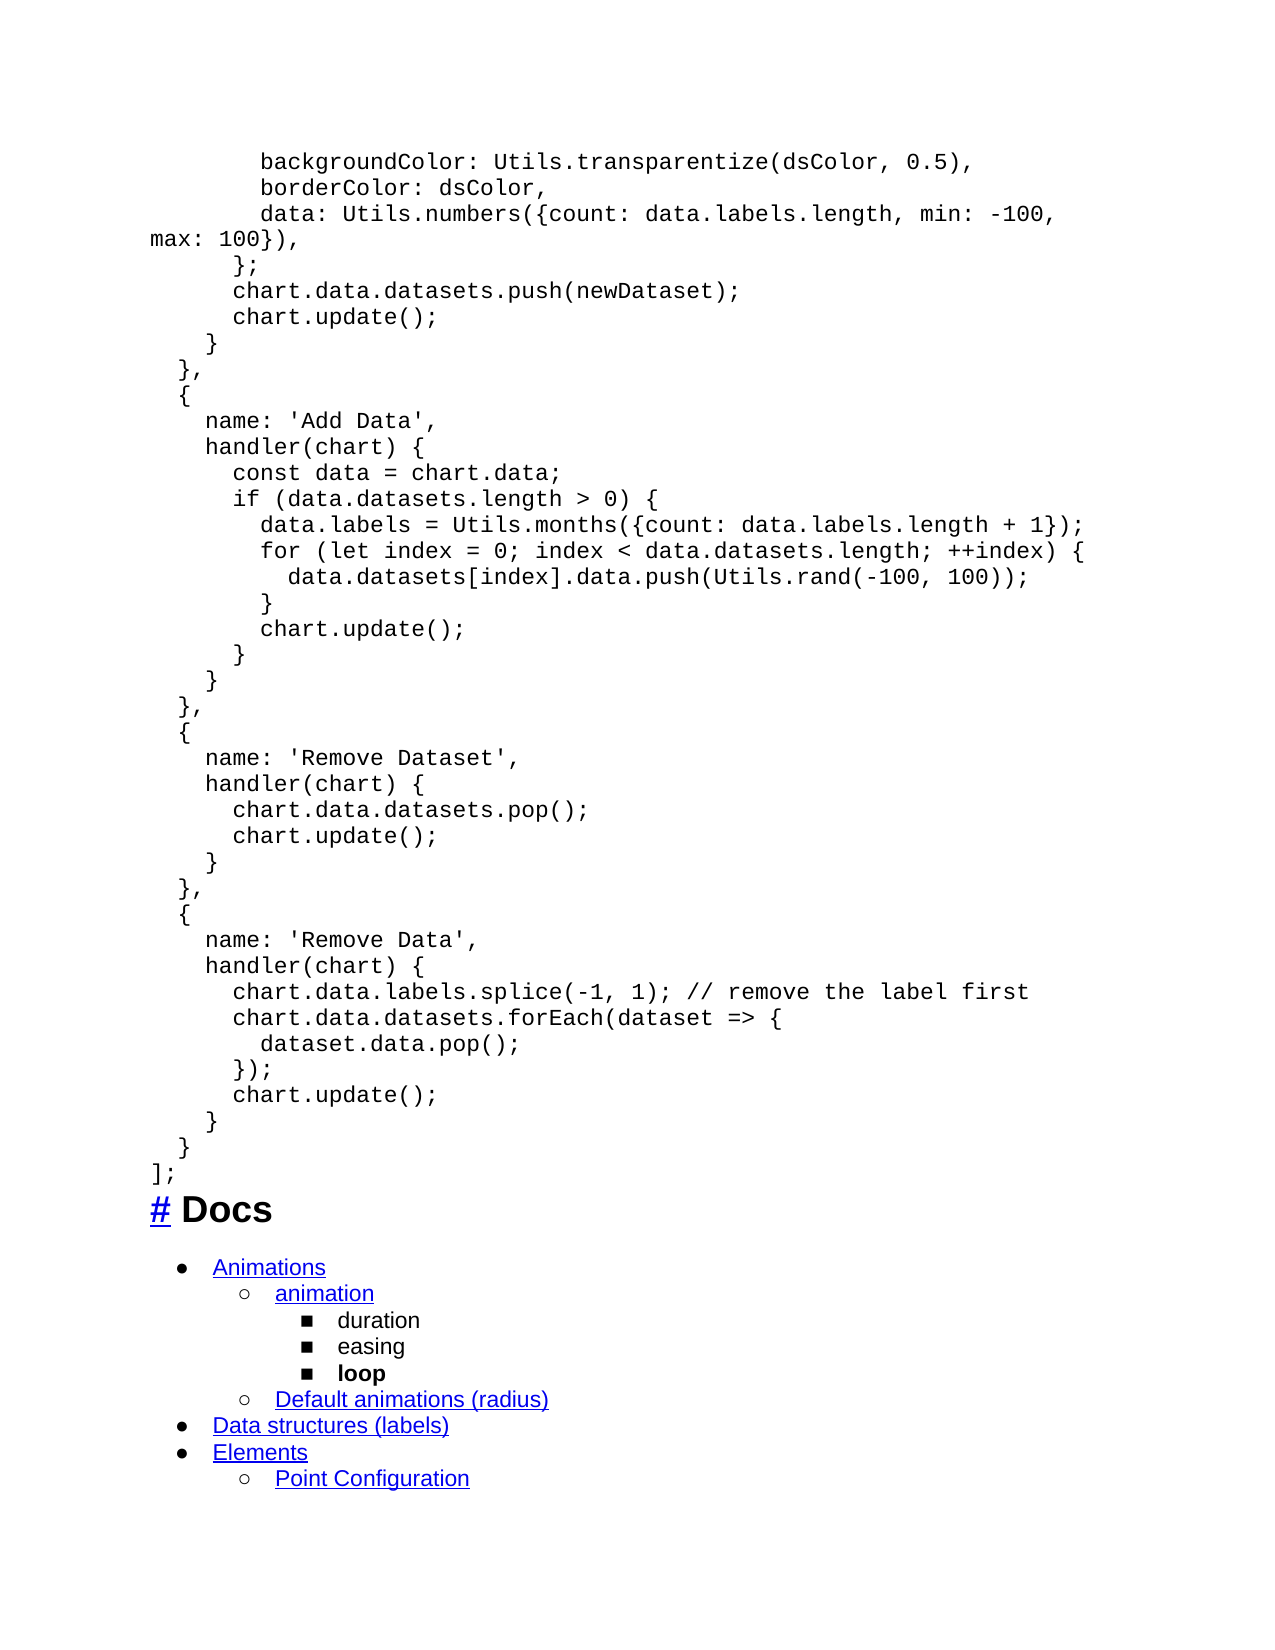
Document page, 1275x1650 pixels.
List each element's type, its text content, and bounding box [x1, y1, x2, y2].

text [150, 150, 1125, 1187]
list Elements [175, 1438, 1125, 1465]
list animation [237, 1280, 1125, 1307]
list Animations [175, 1254, 1125, 1280]
list loop [300, 1359, 1125, 1386]
list Default animations (radius) [237, 1386, 1125, 1412]
list duration [300, 1307, 1125, 1333]
list easing [300, 1333, 1125, 1359]
list Data structures (labels) [175, 1412, 1125, 1438]
subtitle # Docs [150, 1187, 1125, 1231]
list Point Configuration [237, 1465, 1125, 1491]
